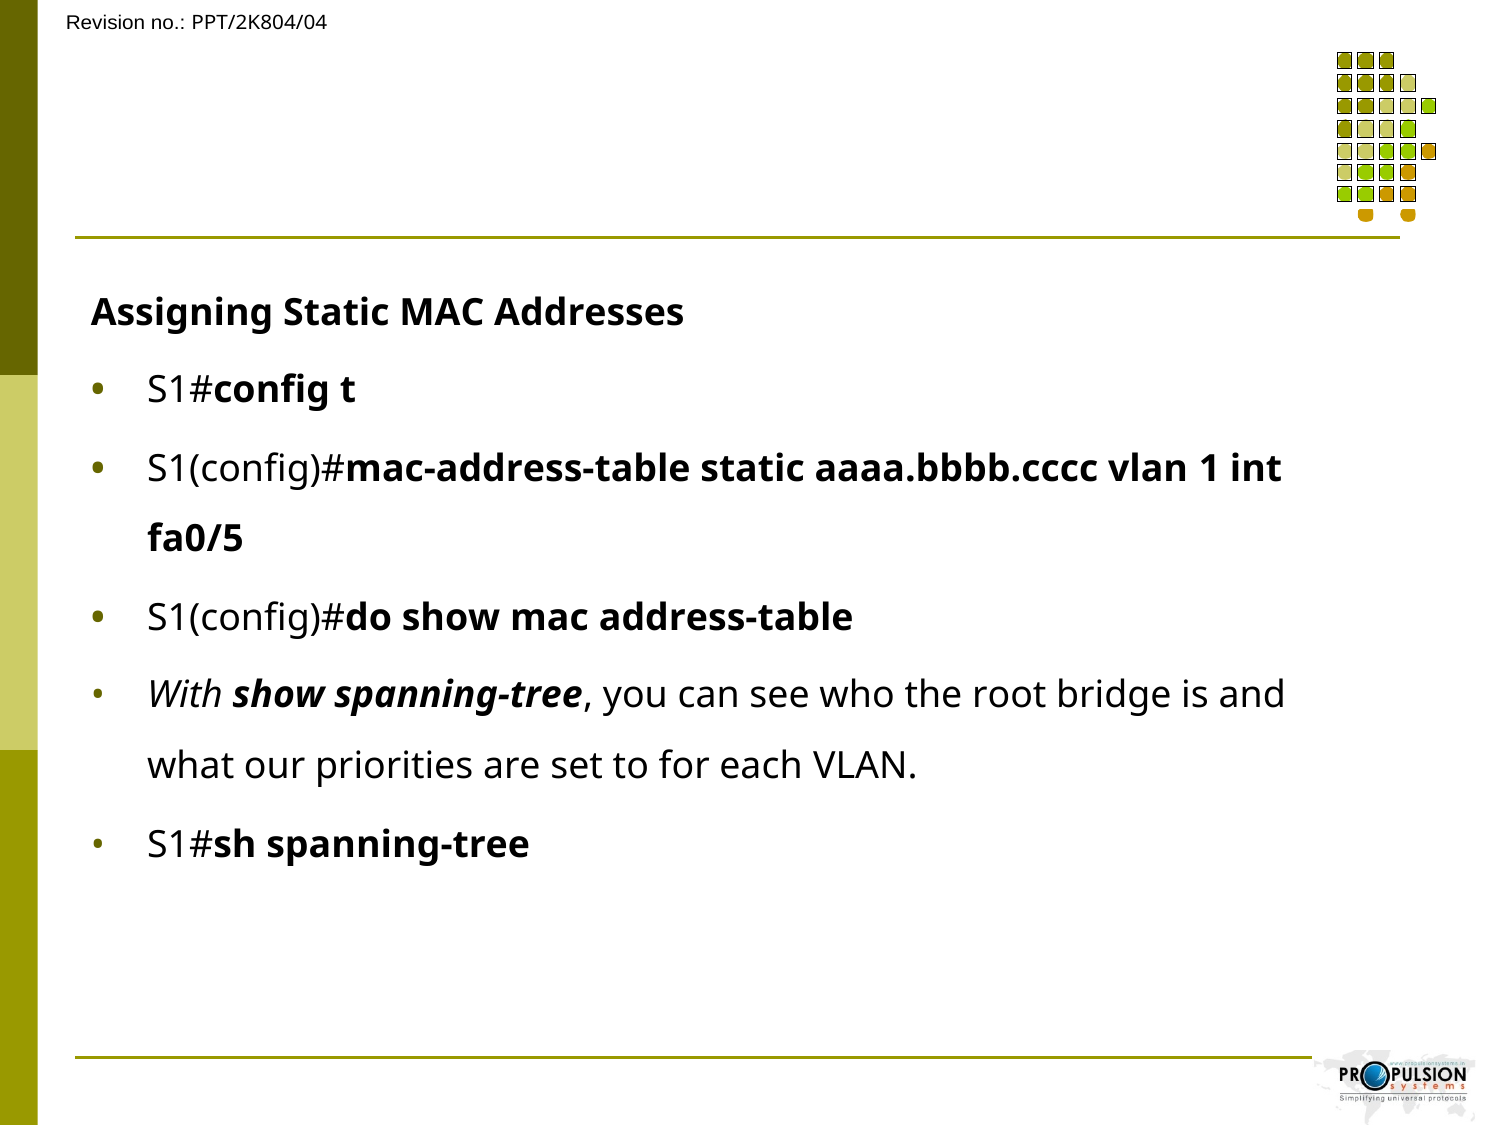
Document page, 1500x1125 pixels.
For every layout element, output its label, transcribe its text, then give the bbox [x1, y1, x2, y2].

picture [1358, 144, 1373, 159]
picture [1338, 187, 1351, 201]
picture [1338, 121, 1351, 137]
picture [1380, 53, 1393, 68]
picture [1358, 75, 1373, 91]
picture [1358, 165, 1373, 180]
picture [1338, 99, 1351, 113]
list With show spanning-tree, you can see who the root bridge is and what our priorities are set to for each VLAN. [91, 667, 1350, 790]
text Revision no.: PPT/2K804/04 [66, 8, 1487, 35]
picture [1380, 99, 1393, 113]
picture [1422, 144, 1435, 159]
picture [1358, 53, 1373, 68]
text Assigning Static MAC Addresses [91, 285, 1487, 336]
picture [1401, 144, 1415, 159]
picture [1338, 53, 1351, 68]
picture [1312, 1050, 1477, 1125]
picture [1338, 165, 1351, 180]
picture [1338, 75, 1351, 91]
picture [1422, 99, 1435, 113]
picture [1380, 165, 1393, 180]
picture [1338, 144, 1351, 159]
picture [1401, 75, 1415, 91]
picture [1401, 165, 1415, 180]
list S1(config)#do show mac address-table [91, 590, 1487, 641]
picture [1400, 209, 1416, 222]
subtitle S1#sh spanning-tree [91, 818, 1487, 869]
list S1#config t [91, 363, 1487, 414]
picture [1358, 99, 1373, 113]
picture [1380, 75, 1393, 91]
picture [1380, 144, 1393, 159]
list S1(config)#mac-address-table static aaaa.bbbb.cccc vlan 1 int fa0/5 [91, 442, 1372, 562]
picture [1357, 209, 1374, 222]
picture [1380, 121, 1393, 137]
picture [1401, 99, 1415, 113]
picture [1401, 121, 1415, 137]
picture [1358, 121, 1373, 137]
picture [1358, 187, 1373, 201]
picture [1401, 187, 1415, 201]
picture [1380, 187, 1393, 201]
